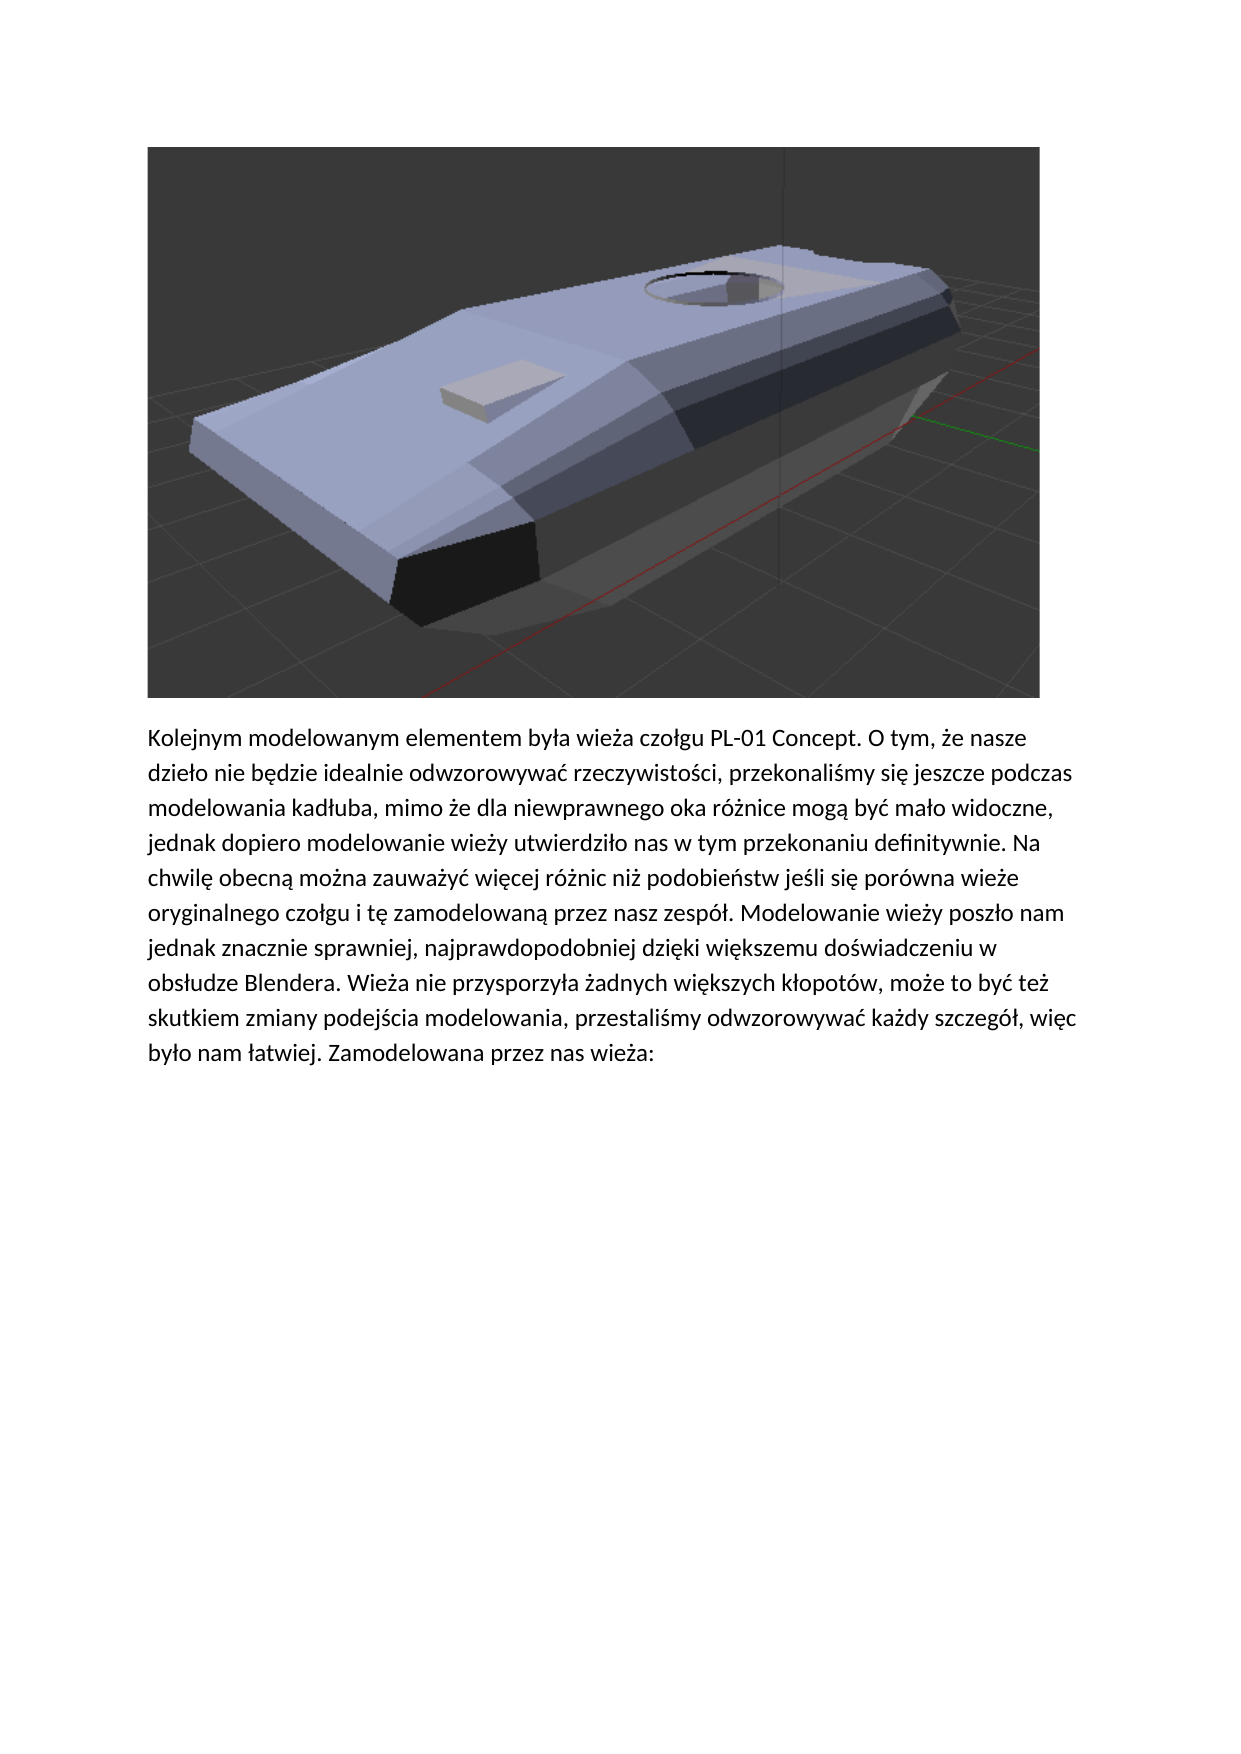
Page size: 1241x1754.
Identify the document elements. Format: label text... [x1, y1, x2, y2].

text Kolejnym modelowanym elementem była wieża czołgu PL-01 Concept. O tym, że nasze dzieło nie będzie idealnie odwzorowywać rzeczywistości, przekonaliśmy się jeszcze podczas modelowania kadłuba, mimo że dla niewprawnego oka różnice mogą być mało widoczne, jednak dopiero modelowanie wieży utwierdziło nas w tym przekonaniu definitywnie. Na chwilę obecną można zauważyć więcej różnic niż podobieństw jeśli się porówna wieże oryginalnego czołgu i tę zamodelowaną przez nasz zespół. Modelowanie wieży poszło nam jednak znacznie sprawniej, najprawdopodobniej dzięki większemu doświadczeniu w obsłudze Blendera. Wieża nie przysporzyła żadnych większych kłopotów, może to być też skutkiem zmiany podejścia modelowania, przestaliśmy odwzorowywać każdy szczegół, więc było nam łatwiej. Zamodelowana przez nas wieża: [148, 723, 1093, 1068]
picture [147, 147, 1040, 698]
